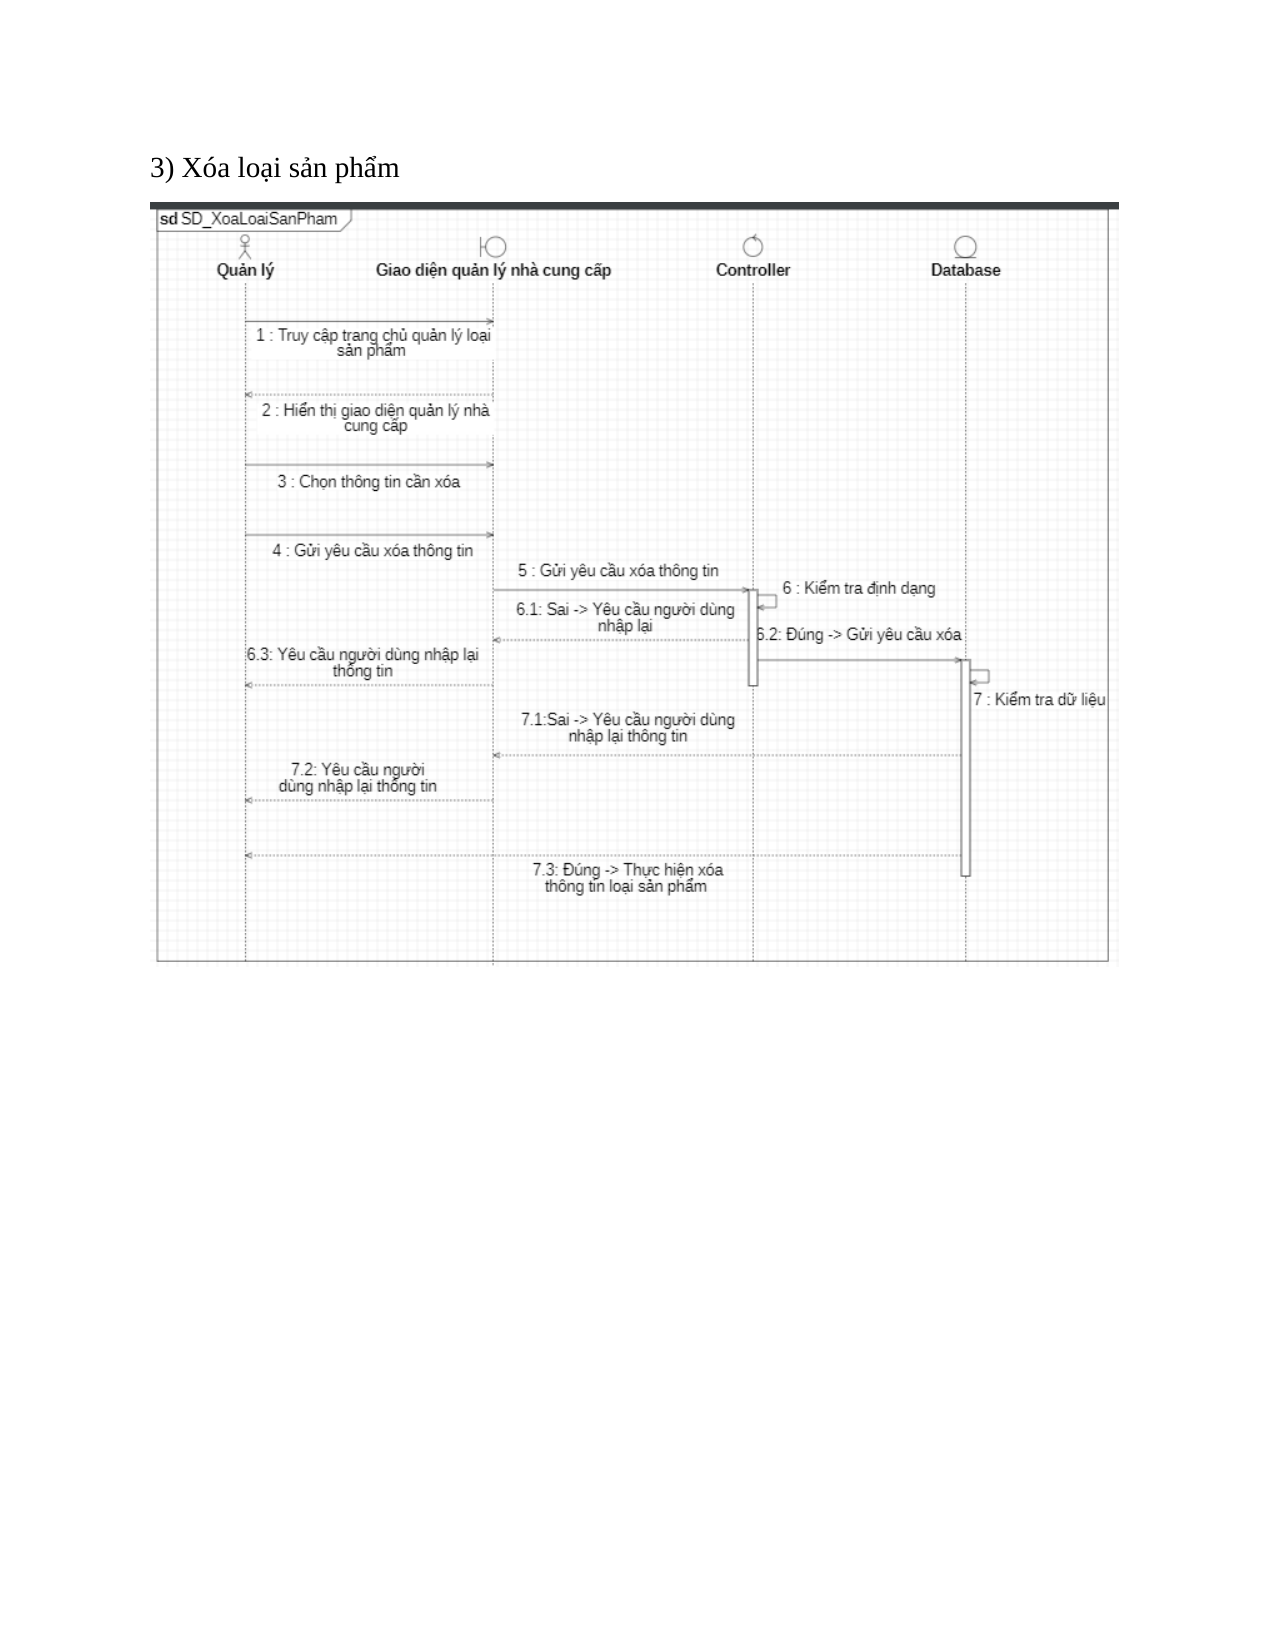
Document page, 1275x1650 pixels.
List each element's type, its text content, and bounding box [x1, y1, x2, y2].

picture [150, 202, 1119, 967]
text 3) Xóa loại sản phẩm [150, 150, 1125, 183]
